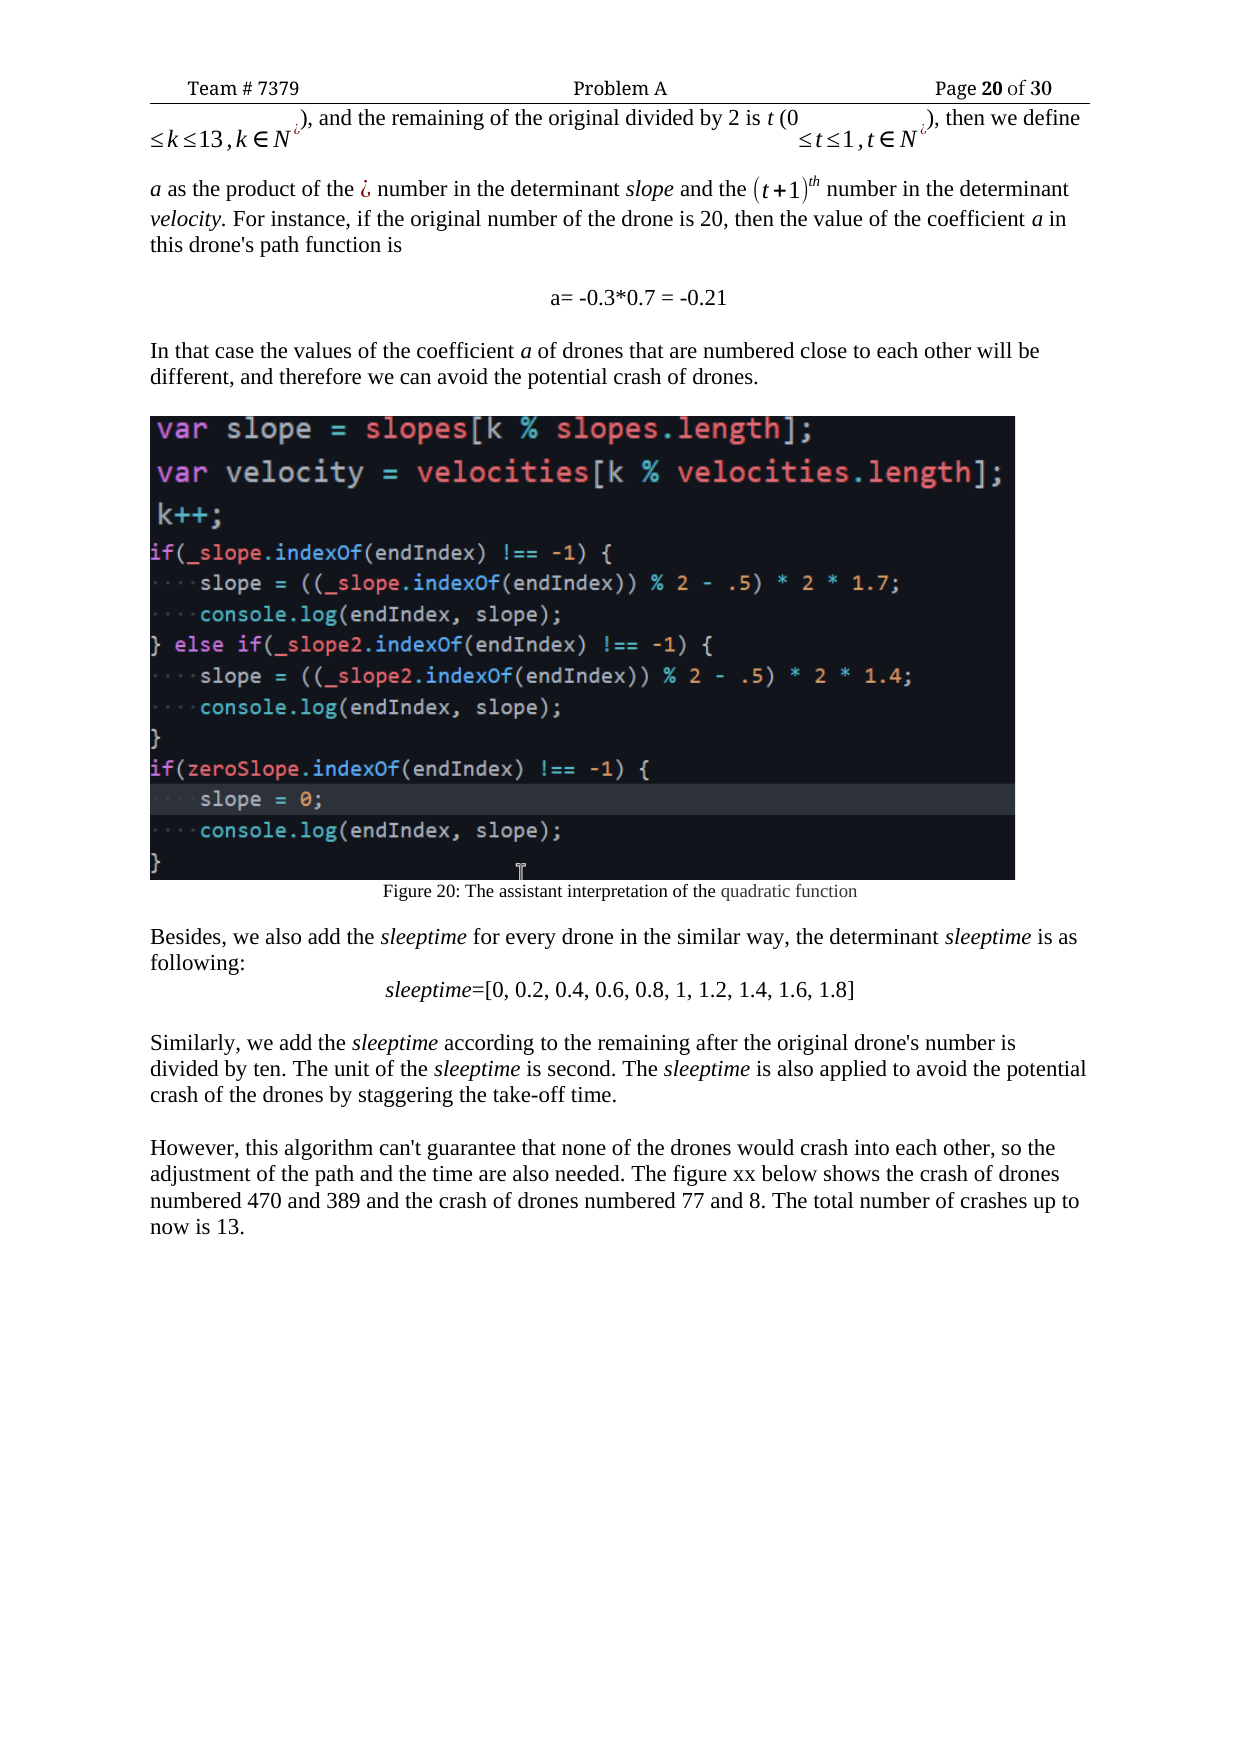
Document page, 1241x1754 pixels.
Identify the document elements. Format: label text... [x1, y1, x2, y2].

text Figure 20: The assistant interpretation of the quadratic function [150, 880, 1090, 902]
picture [150, 416, 1016, 880]
text In that case the values of the coefficient a of drones that are numbered close to each other will be different, and therefore we can avoid the potential crash of drones. [150, 337, 1090, 390]
text However, this algorithm can't guarantee that none of the drones would crash into each other, so the adjustment of the path and the time are also needed. The figure xx below shows the crash of drones numbered 470 and 389 and the crash of drones numbered 77 and 8. The total number of crashes up to now is 13. [150, 1134, 1090, 1239]
text sleeptime=[0, 0.2, 0.4, 0.6, 0.8, 1, 1.2, 1.4, 1.6, 1.8] [150, 976, 1090, 1002]
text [150, 104, 1090, 258]
text Similarly, we add the sleeptime according to the remaining after the original drone's number is divided by ten. The unit of the sleeptime is second. The sleeptime is also applied to avoid the potential crash of the drones by staggering the take-off time. [150, 1028, 1090, 1108]
text Besides, we also add the sleeptime for every drone in the similar way, the determinant sleeptime is as following: [150, 923, 1090, 976]
list a= -0.3*0.7 = -0.21 [187, 284, 1090, 311]
